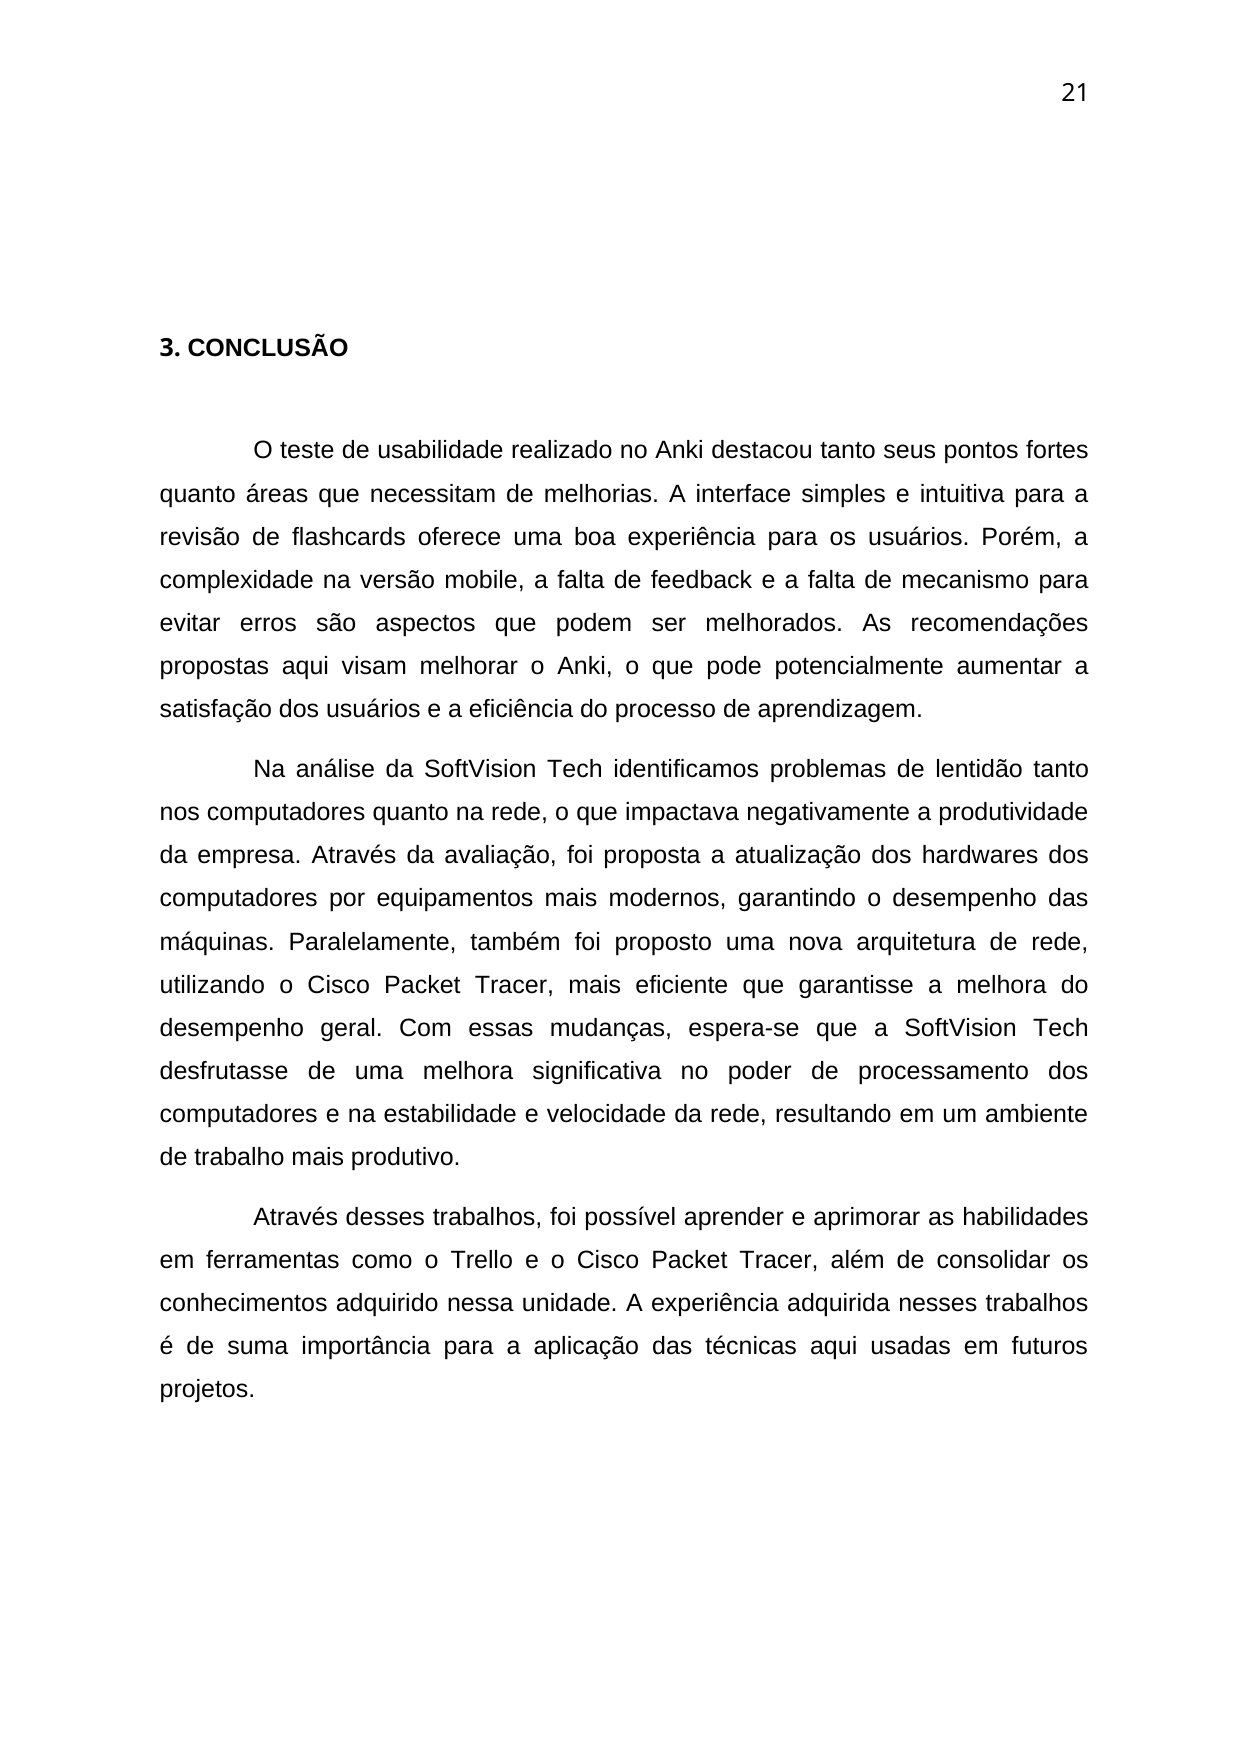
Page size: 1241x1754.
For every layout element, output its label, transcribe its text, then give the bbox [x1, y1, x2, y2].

text O teste de usabilidade realizado no Anki destacou tanto seus pontos fortes quanto áreas que necessitam de melhorias. A interface simples e intuitiva para a revisão de flashcards oferece uma boa experiência para os usuários. Porém, a complexidade na versão mobile, a falta de feedback e a falta de mecanismo para evitar erros são aspectos que podem ser melhorados. As recomendações propostas aqui visam melhorar o Anki, o que pode potencialmente aumentar a satisfação dos usuários e a eficiência do processo de aprendizagem. [159, 436, 1090, 723]
text Na análise da SoftVision Tech identificamos problemas de lentidão tanto nos computadores quanto na rede, o que impactava negativamente a produtividade da empresa. Através da avaliação, foi proposta a atualização dos hardwares dos computadores por equipamentos mais modernos, garantindo o desempenho das máquinas. Paralelamente, também foi proposto uma nova arquitetura de rede, utilizando o Cisco Packet Tracer, mais eficiente que garantisse a melhora do desempenho geral. Com essas mudanças, espera-se que a SoftVision Tech desfrutasse de uma melhora significativa no poder de processamento dos computadores e na estabilidade e velocidade da rede, resultando em um ambiente de trabalho mais produtivo. [159, 754, 1090, 1171]
text Através desses trabalhos, foi possível aprender e aprimorar as habilidades em ferramentas como o Trello e o Cisco Packet Tracer, além de consolidar os conhecimentos adquirido nessa unidade. A experiência adquirida nesses trabalhos é de suma importância para a aplicação das técnicas aqui usadas em futuros projetos. [159, 1202, 1090, 1403]
text 3. CONCLUSÃO [159, 329, 1090, 363]
